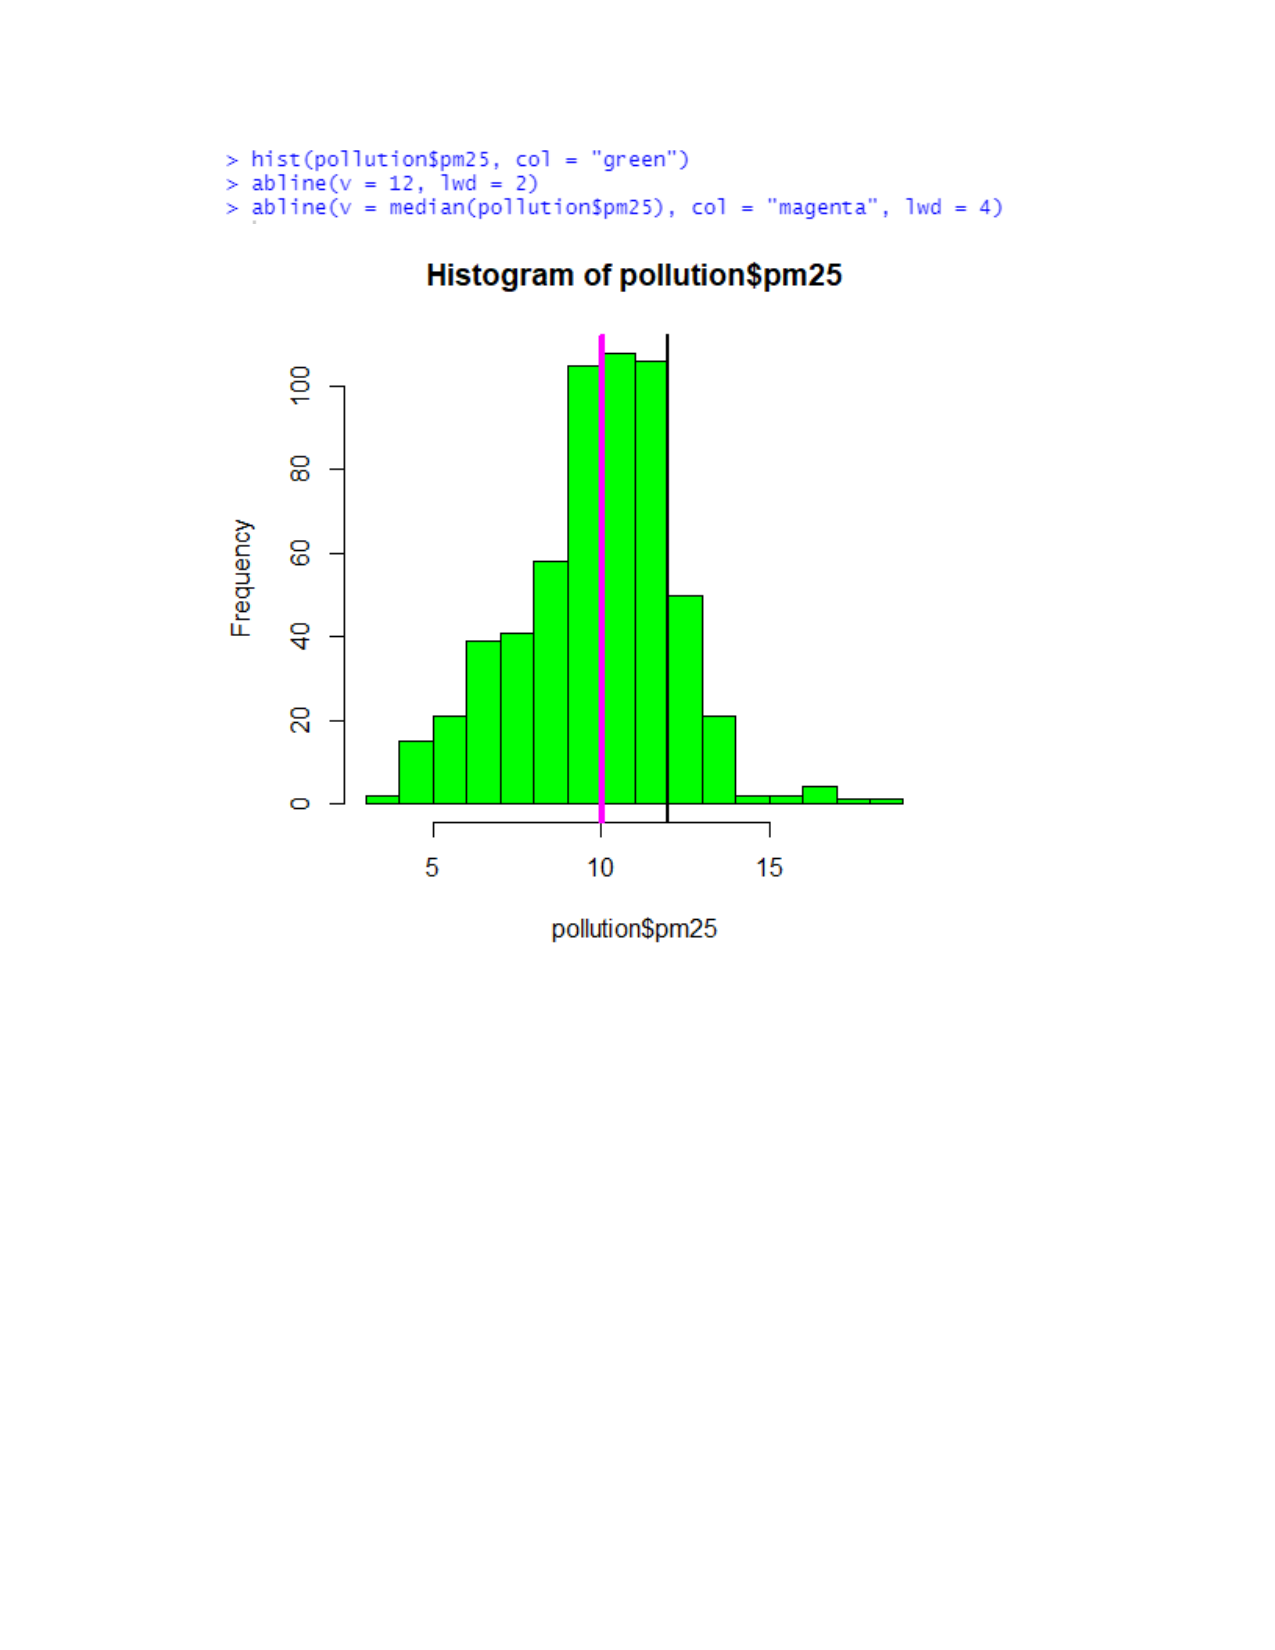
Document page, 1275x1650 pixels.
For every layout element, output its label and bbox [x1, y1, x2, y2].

picture [225, 150, 1010, 224]
picture [225, 242, 918, 944]
